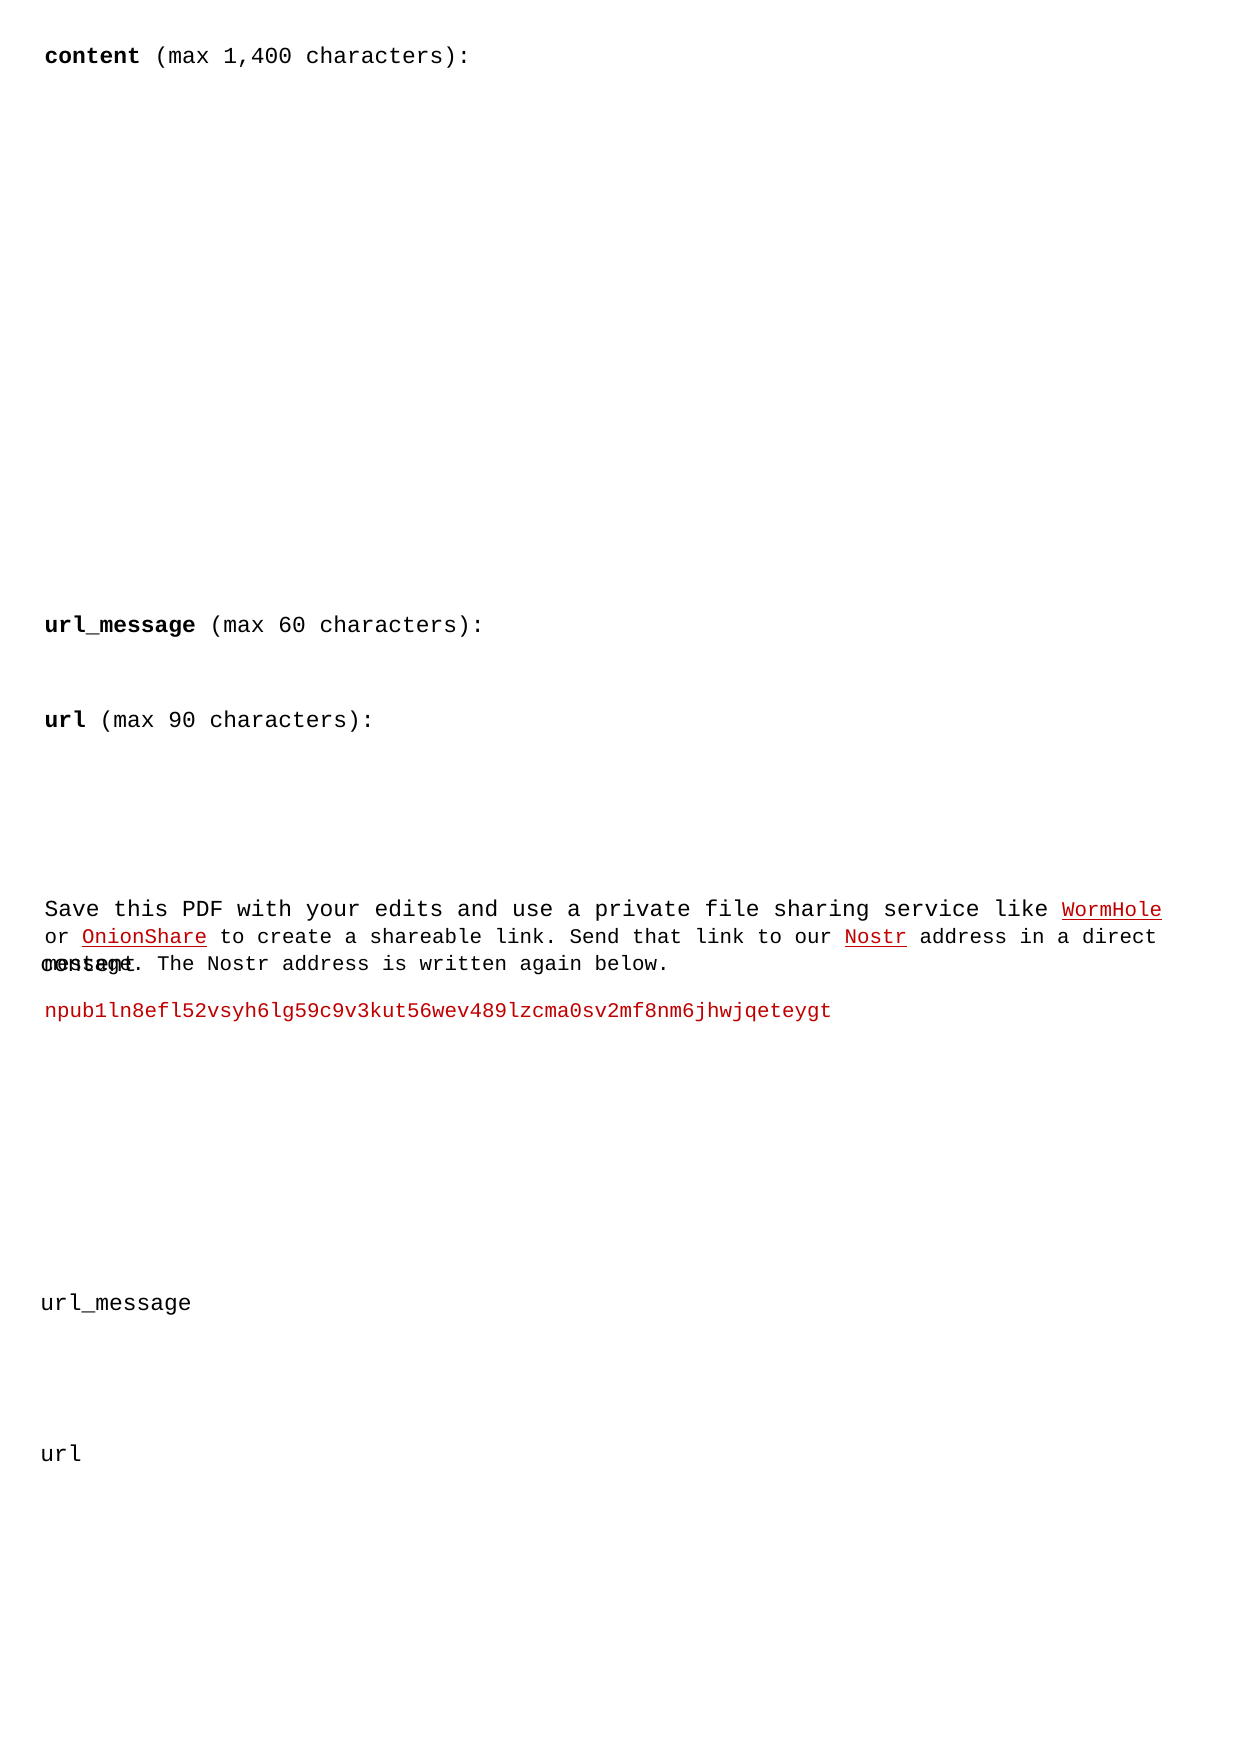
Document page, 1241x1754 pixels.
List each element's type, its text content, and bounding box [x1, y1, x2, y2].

list url_message (max 60 characters): [44, 613, 1196, 639]
text Save this PDF with your edits and use a private file sharing service like WormHole or OnionShare to create a shareable link. Send that link to our Nostr address in a direct message. The Nostr address is written again below. [44, 897, 1196, 976]
list url (max 90 characters): [44, 708, 1196, 734]
text npub1ln8efl52vsyh6lg59c9v3kut56wev489lzcma0sv2mf8nm6jhwjqeteygt [44, 997, 1196, 1024]
list content (max 1,400 characters): [44, 44, 1196, 71]
